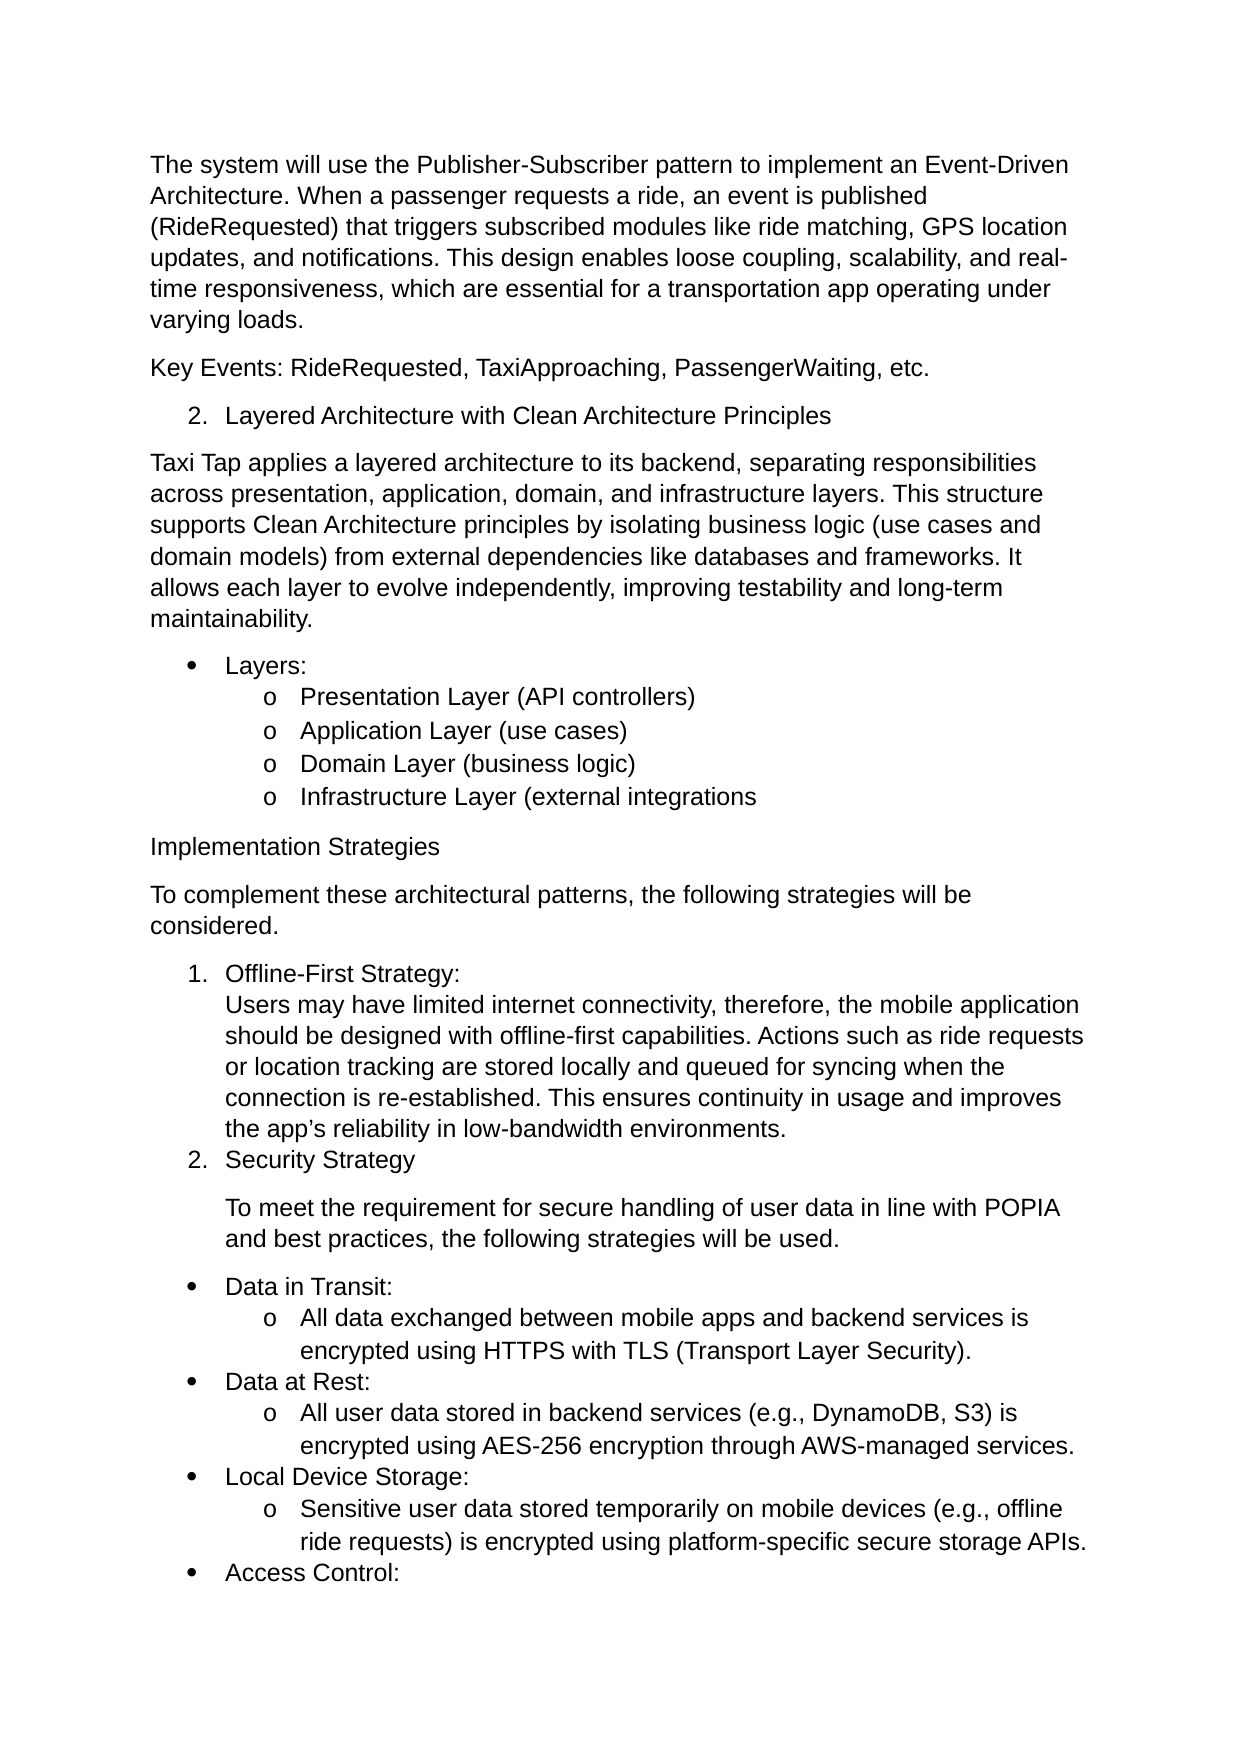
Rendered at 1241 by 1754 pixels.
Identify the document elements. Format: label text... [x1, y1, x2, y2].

text To complement these architectural patterns, the following strategies will be considered. [150, 880, 1090, 940]
list Local Device Storage: [187, 1462, 1090, 1491]
list Users may have limited internet connectivity, therefore, the mobile application should be designed with offline-first capabilities. Actions such as ride requests or location tracking are stored locally and queued for syncing when the connection is re-established. This ensures continuity in usage and improves the app’s reliability in low-bandwidth environments. [225, 990, 1090, 1143]
list Offline-First Strategy: [187, 959, 1090, 988]
list Access Control: [187, 1558, 1090, 1587]
list Domain Layer (business logic) [262, 749, 1090, 780]
list Layers: [187, 651, 1090, 680]
text Taxi Tap applies a layered architecture to its backend, separating responsibilities across presentation, application, domain, and infrastructure layers. This structure supports Clean Architecture principles by isolating business logic (use cases and domain models) from external dependencies like databases and frameworks. It allows each layer to evolve independently, improving testability and long-term maintainability. [150, 448, 1090, 632]
list All user data stored in backend services (e.g., DynamoDB, S3) is encrypted using AES-256 encryption through AWS-managed services. [262, 1398, 1090, 1460]
text To meet the requirement for secure handling of user data in line with POPIA and best practices, the following strategies will be used. [225, 1193, 1090, 1253]
text Key Events: RideRequested, TaxiApproaching, PassengerWaiting, etc. [150, 353, 1090, 382]
list Presentation Layer (API controllers) [262, 682, 1090, 713]
list Application Layer (use cases) [262, 716, 1090, 747]
text Implementation Strategies [150, 832, 1090, 861]
list Data at Rest: [187, 1367, 1090, 1396]
list All data exchanged between mobile apps and backend services is encrypted using HTTPS with TLS (Transport Layer Security). [262, 1303, 1090, 1365]
list Data in Transit: [187, 1272, 1090, 1300]
text The system will use the Publisher-Subscriber pattern to implement an Event-Driven Architecture. When a passenger requests a ride, an event is published (RideRequested) that triggers subscribed modules like ride matching, GPS location updates, and notifications. This design enables loose coupling, scalability, and real-time responsiveness, which are essential for a transportation app operating under varying loads. [150, 150, 1090, 334]
list Sensitive user data stored temporarily on mobile devices (e.g., offline ride requests) is encrypted using platform-specific secure storage APIs. [262, 1493, 1090, 1556]
list Layered Architecture with Clean Architecture Principles [187, 401, 1090, 429]
list Infrastructure Layer (external integrations [262, 782, 1090, 813]
list Security Strategy [187, 1145, 1090, 1174]
